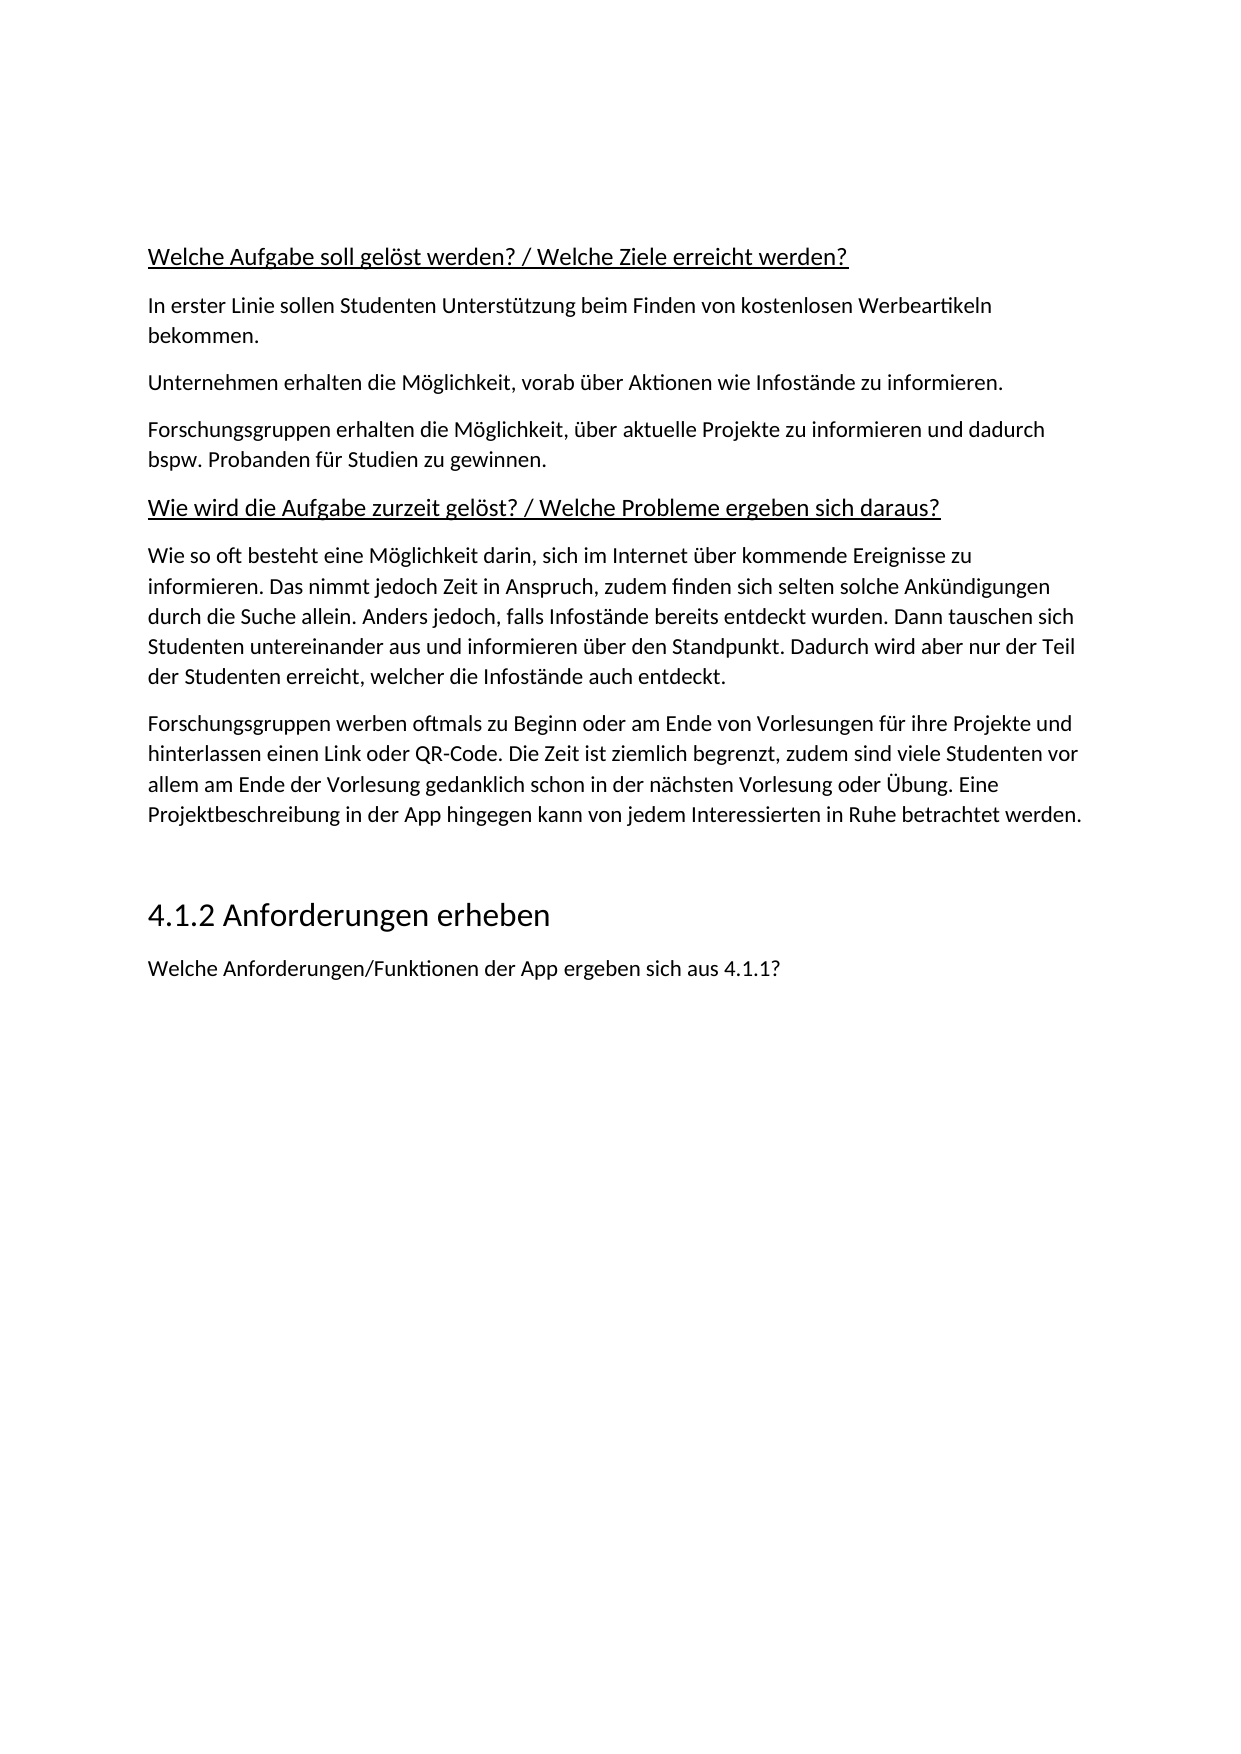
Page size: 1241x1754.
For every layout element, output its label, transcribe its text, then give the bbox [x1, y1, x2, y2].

text Forschungsgruppen werben oftmals zu Beginn oder am Ende von Vorlesungen für ihre Projekte und hinterlassen einen Link oder QR-Code. Die Zeit ist ziemlich begrenzt, zudem sind viele Studenten vor allem am Ende der Vorlesung gedanklich schon in der nächsten Vorlesung oder Übung. Eine Projektbeschreibung in der App hingegen kann von jedem Interessierten in Ruhe betrachtet werden. [148, 709, 1093, 828]
text Unternehmen erhalten die Möglichkeit, vorab über Aktionen wie Infostände zu informieren. [148, 368, 1093, 396]
text Wie wird die Aufgabe zurzeit gelöst? / Welche Probleme ergeben sich daraus? [148, 492, 1093, 522]
text Welche Anforderungen/Funktionen der App ergeben sich aus 4.1.1? [148, 954, 1093, 982]
text Welche Aufgabe soll gelöst werden? / Welche Ziele erreicht werden? [148, 241, 1093, 272]
text In erster Linie sollen Studenten Unterstützung beim Finden von kostenlosen Werbeartikeln bekommen. [148, 291, 1093, 349]
text 4.1.2 Anforderungen erheben [148, 894, 1093, 934]
text Forschungsgruppen erhalten die Möglichkeit, über aktuelle Projekte zu informieren und dadurch bspw. Probanden für Studien zu gewinnen. [148, 415, 1093, 473]
text Wie so oft besteht eine Möglichkeit darin, sich im Internet über kommende Ereignisse zu informieren. Das nimmt jedoch Zeit in Anspruch, zudem finden sich selten solche Ankündigungen durch die Suche allein. Anders jedoch, falls Infostände bereits entdeckt wurden. Dann tauschen sich Studenten untereinander aus und informieren über den Standpunkt. Dadurch wird aber nur der Teil der Studenten erreicht, welcher die Infostände auch entdeckt. [148, 542, 1093, 690]
